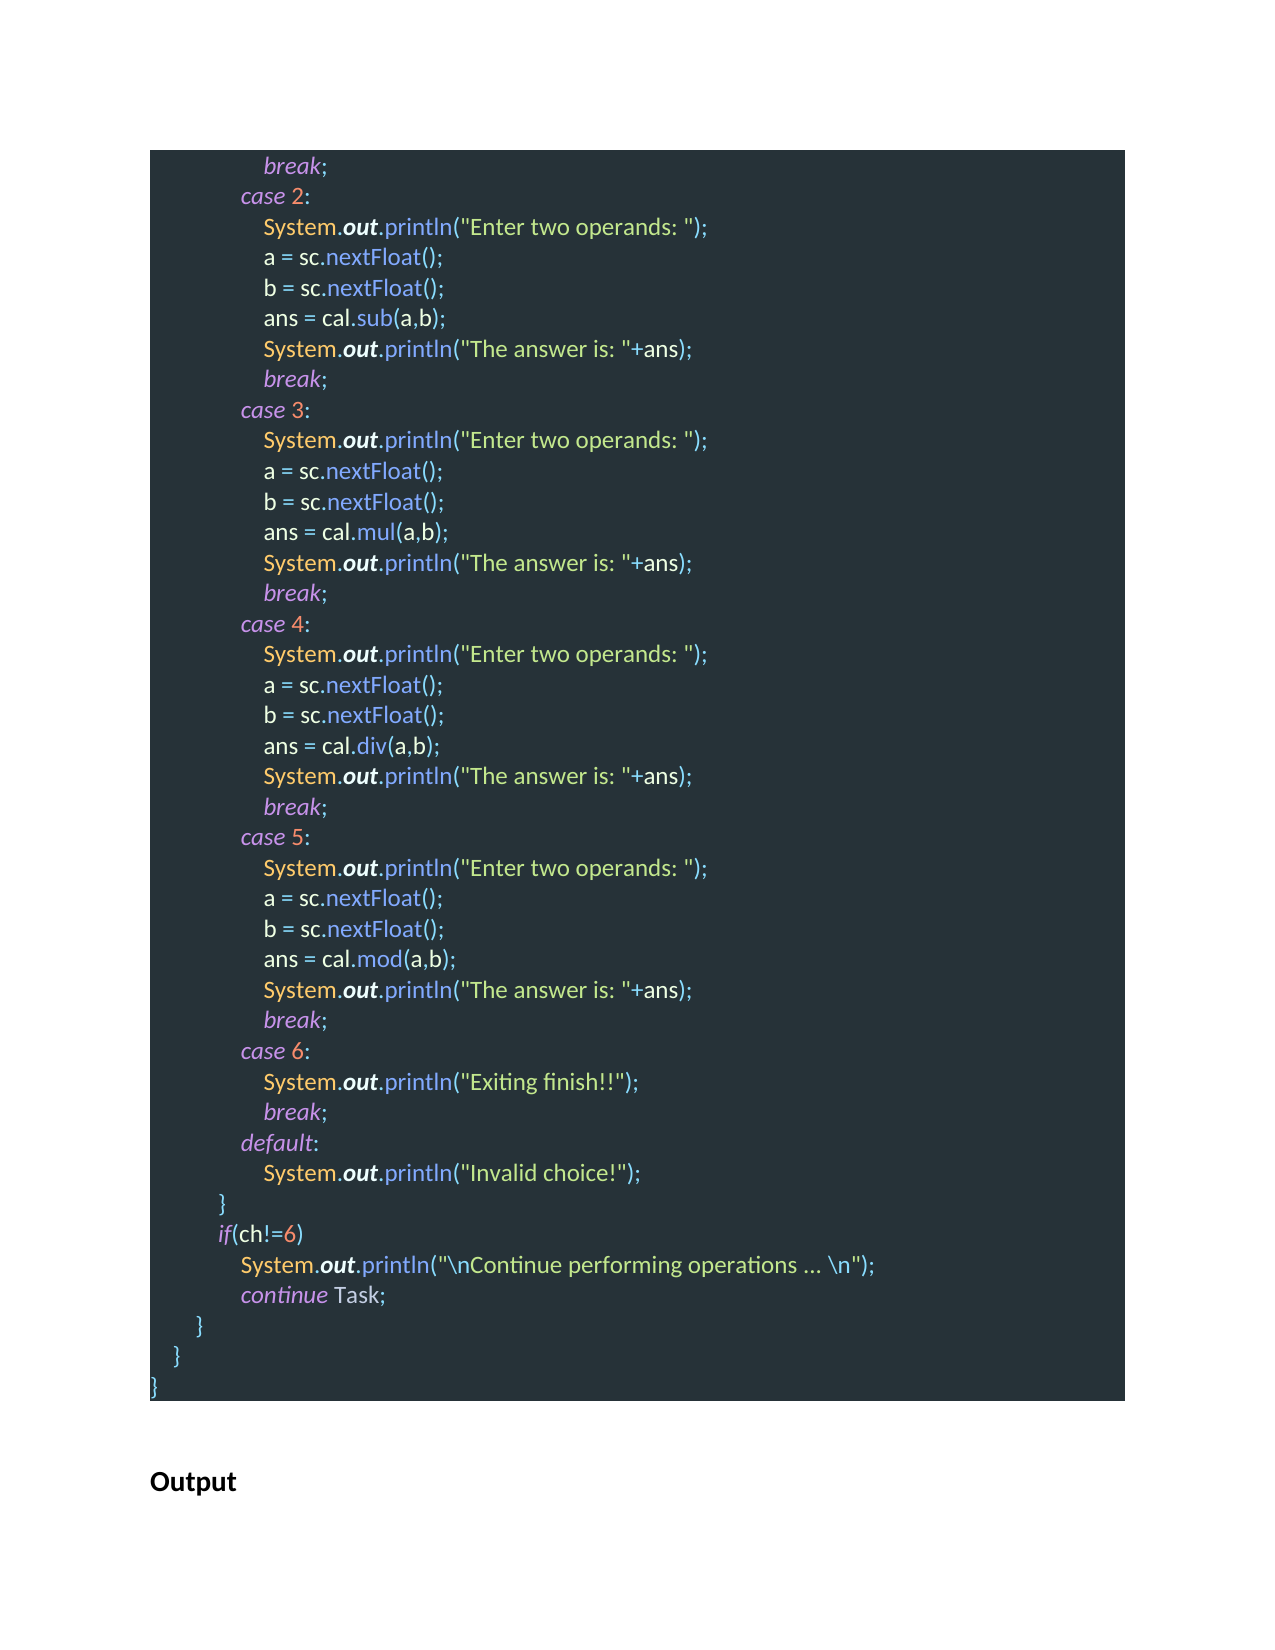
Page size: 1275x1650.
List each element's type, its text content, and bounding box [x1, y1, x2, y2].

text Output [150, 1463, 1125, 1499]
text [150, 150, 1125, 1401]
